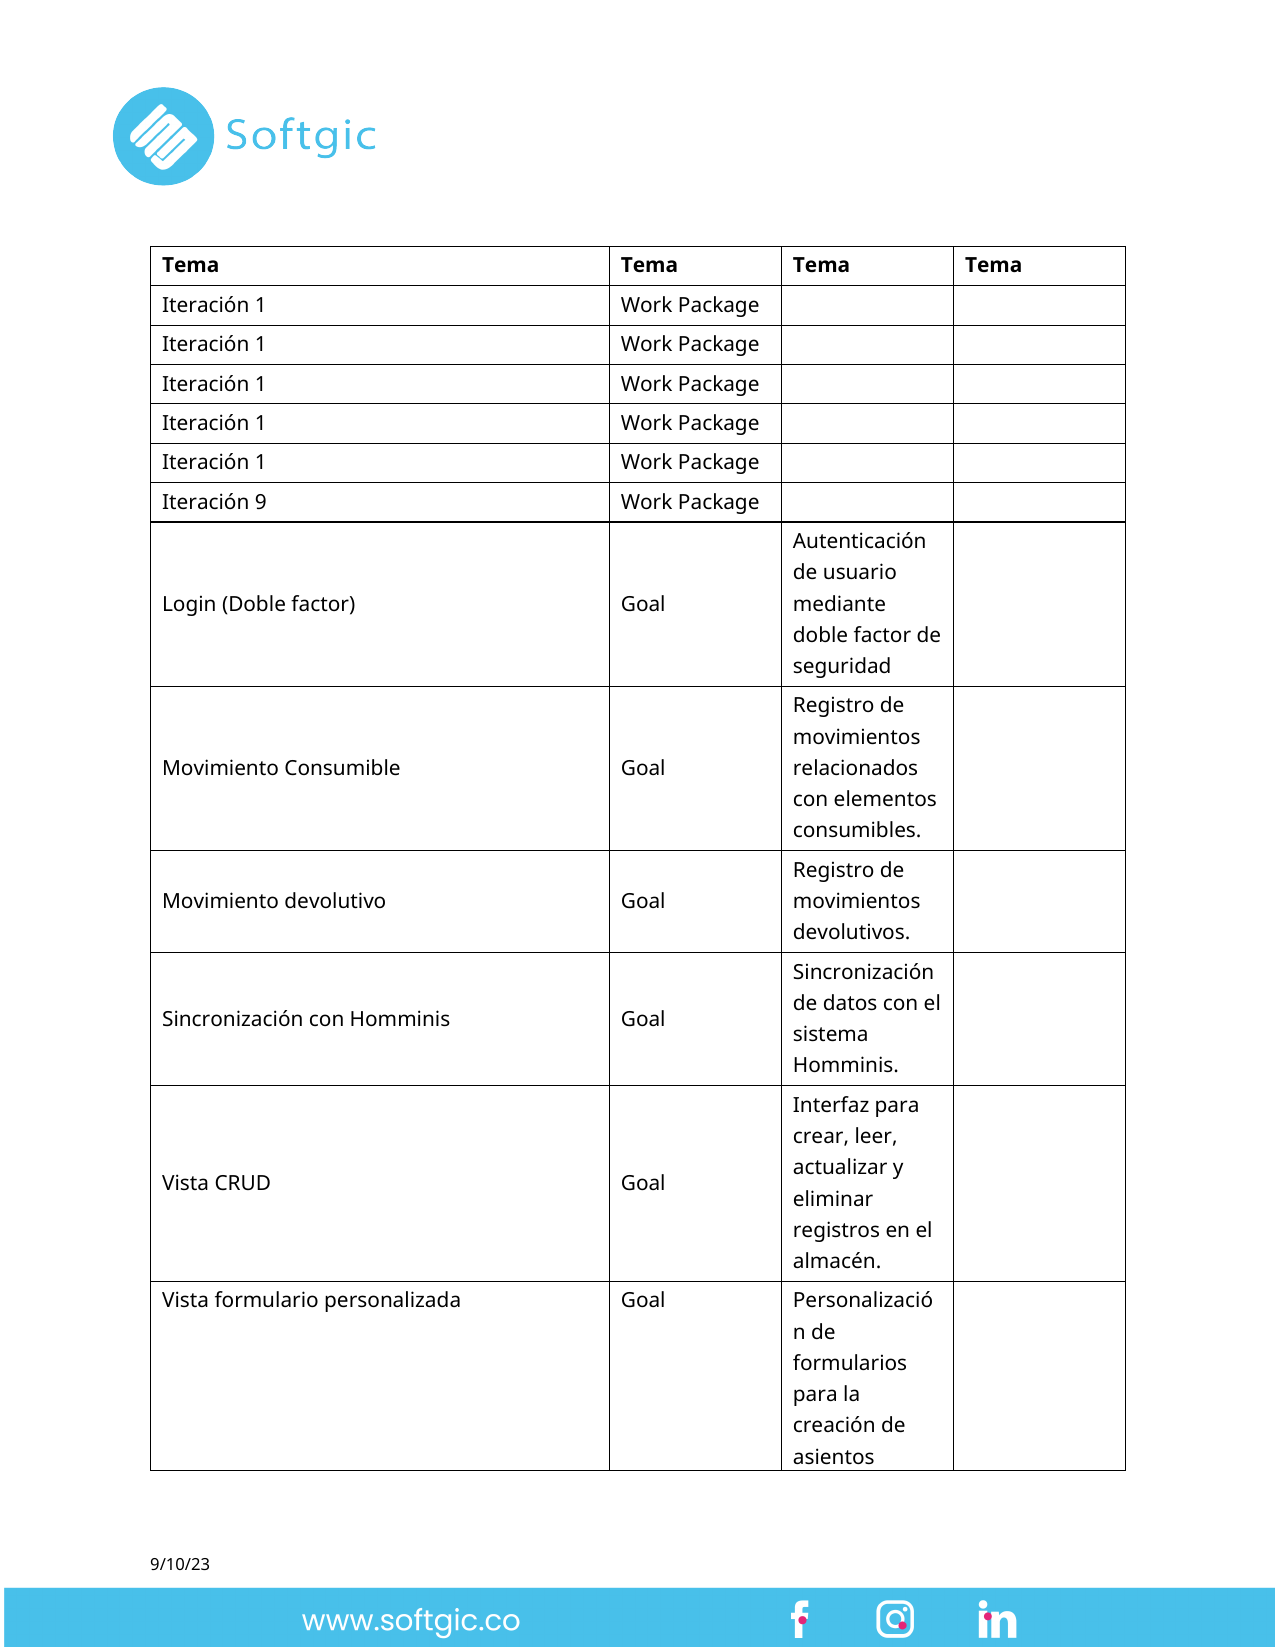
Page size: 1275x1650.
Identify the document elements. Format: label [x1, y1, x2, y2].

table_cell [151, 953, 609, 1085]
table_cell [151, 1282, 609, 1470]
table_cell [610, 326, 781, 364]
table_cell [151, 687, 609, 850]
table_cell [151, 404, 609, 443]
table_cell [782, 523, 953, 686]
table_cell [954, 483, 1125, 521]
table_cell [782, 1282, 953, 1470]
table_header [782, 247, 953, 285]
picture [4, 0, 1275, 1647]
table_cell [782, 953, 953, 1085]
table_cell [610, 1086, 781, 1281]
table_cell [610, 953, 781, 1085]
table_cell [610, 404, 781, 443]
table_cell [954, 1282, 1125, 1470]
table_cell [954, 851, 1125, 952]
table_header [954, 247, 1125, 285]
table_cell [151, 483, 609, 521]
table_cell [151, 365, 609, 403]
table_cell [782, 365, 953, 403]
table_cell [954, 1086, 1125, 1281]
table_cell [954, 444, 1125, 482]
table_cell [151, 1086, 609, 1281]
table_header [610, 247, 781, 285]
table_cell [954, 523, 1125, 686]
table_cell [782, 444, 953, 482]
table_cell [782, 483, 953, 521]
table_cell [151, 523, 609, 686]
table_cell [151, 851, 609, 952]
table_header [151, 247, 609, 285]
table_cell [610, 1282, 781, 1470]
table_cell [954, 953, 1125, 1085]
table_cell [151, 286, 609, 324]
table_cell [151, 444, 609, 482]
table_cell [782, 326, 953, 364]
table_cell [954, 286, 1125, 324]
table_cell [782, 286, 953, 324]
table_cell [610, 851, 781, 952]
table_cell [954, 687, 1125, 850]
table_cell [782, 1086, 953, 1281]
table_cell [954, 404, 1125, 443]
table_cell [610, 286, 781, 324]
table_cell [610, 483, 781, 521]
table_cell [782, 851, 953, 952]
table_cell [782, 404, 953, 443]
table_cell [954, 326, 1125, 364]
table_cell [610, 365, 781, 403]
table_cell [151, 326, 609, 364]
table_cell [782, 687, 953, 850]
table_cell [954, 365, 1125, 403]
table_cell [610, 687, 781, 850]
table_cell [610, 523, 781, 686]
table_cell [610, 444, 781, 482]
